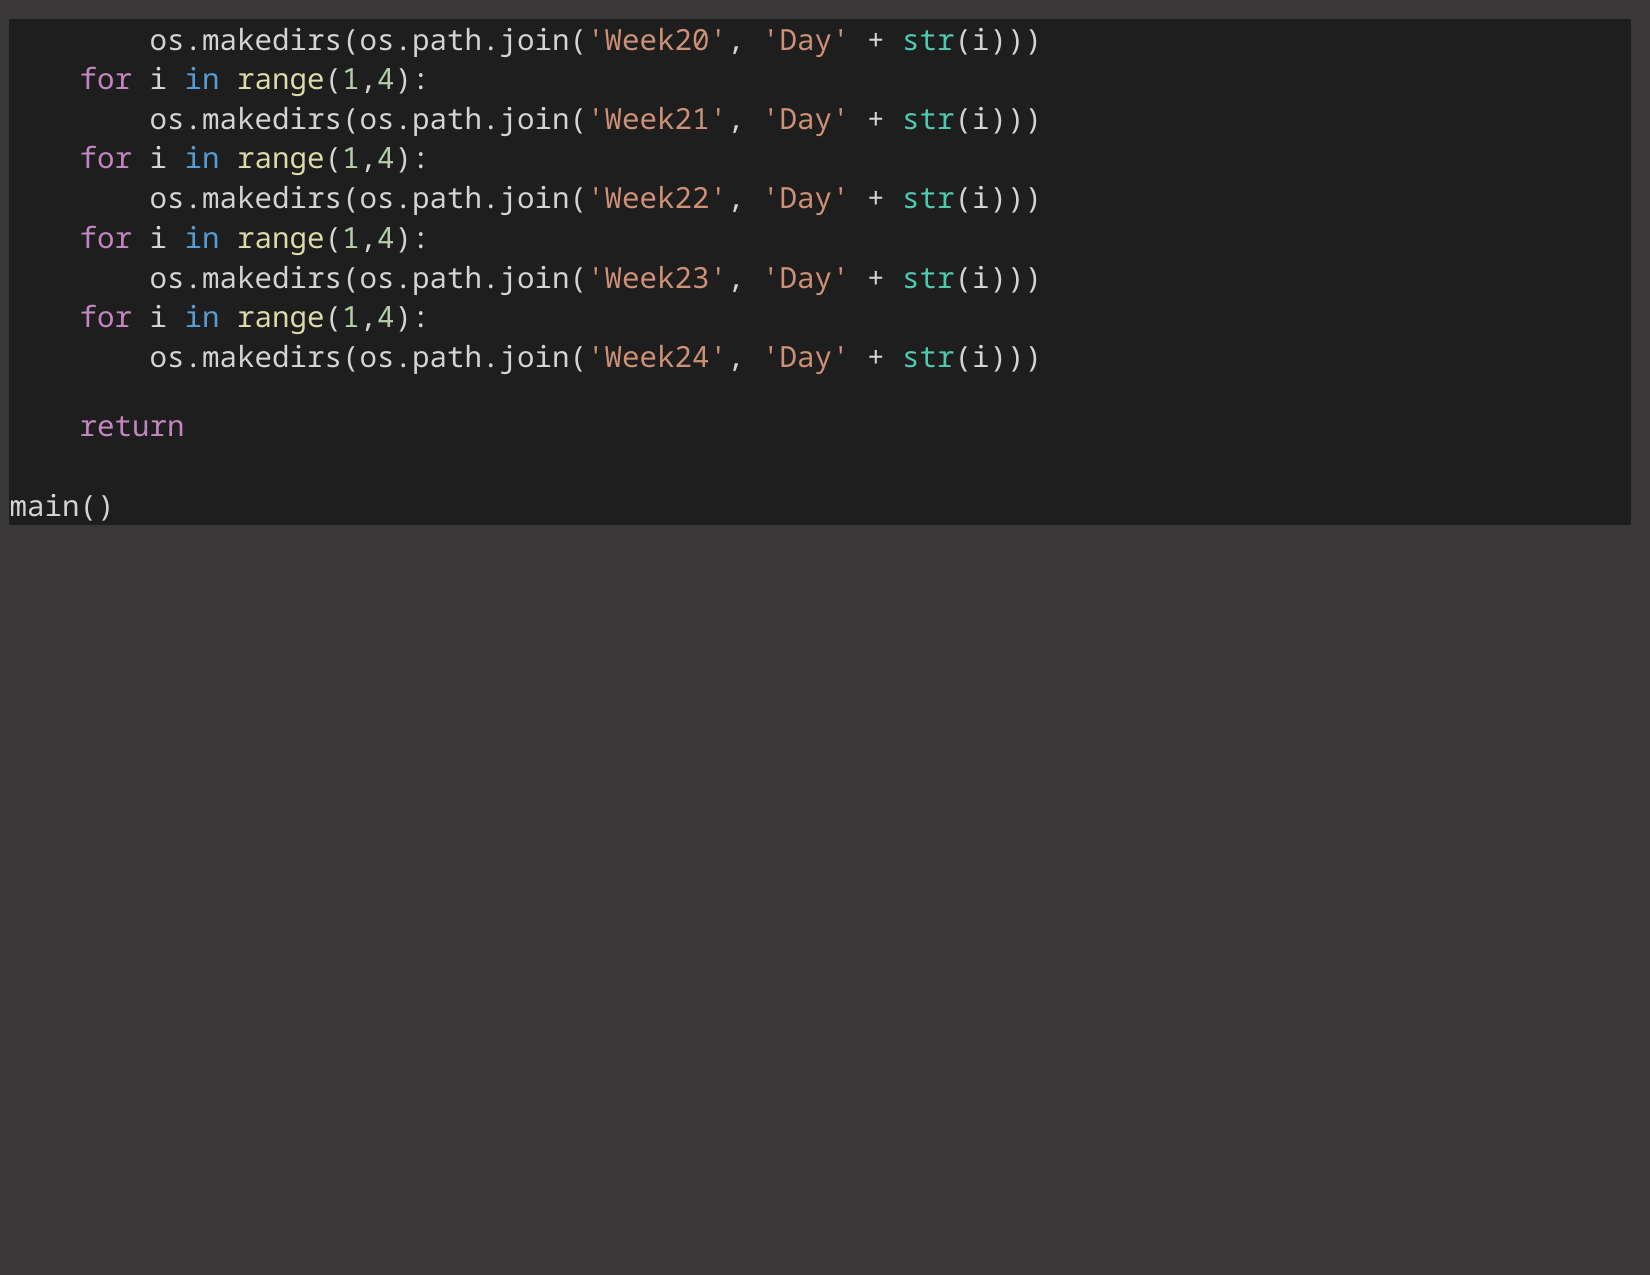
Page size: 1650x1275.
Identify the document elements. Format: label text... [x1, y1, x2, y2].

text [9, 58, 1631, 98]
text return [9, 406, 1631, 445]
text for i in range(1,4): [9, 297, 1631, 336]
text os.makedirs(os.path.join('Week21', 'Day' + str(i))) [9, 98, 1631, 138]
text os.makedirs(os.path.join('Week23', 'Day' + str(i))) [9, 257, 1631, 297]
text for i in range(1,4): [9, 138, 1631, 177]
text os.makedirs(os.path.join('Week24', 'Day' + str(i))) [9, 336, 1631, 376]
text os.makedirs(os.path.join('Week22', 'Day' + str(i))) [9, 177, 1631, 217]
text for i in range(1,4): [9, 217, 1631, 257]
text os.makedirs(os.path.join('Week20', 'Day' + str(i))) [9, 19, 1631, 58]
text main() [9, 485, 1631, 525]
